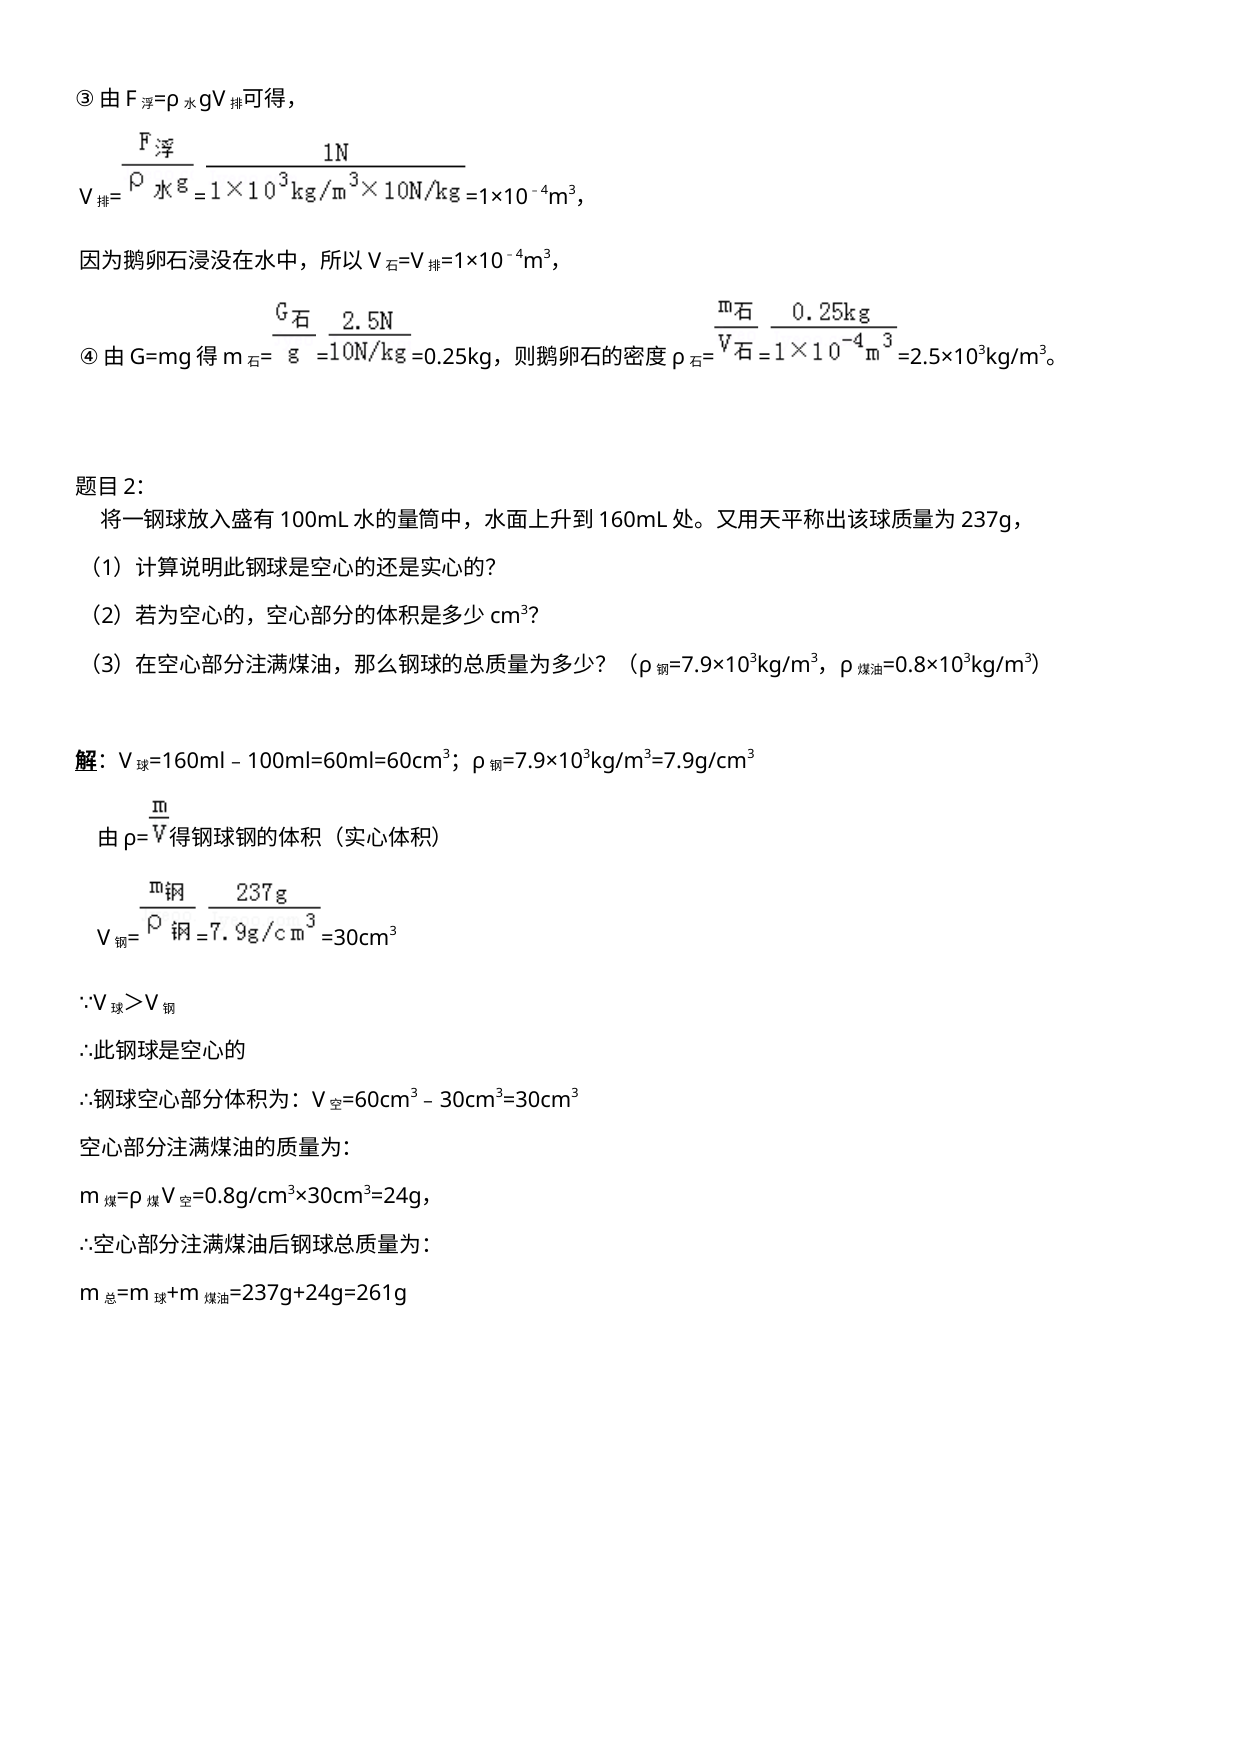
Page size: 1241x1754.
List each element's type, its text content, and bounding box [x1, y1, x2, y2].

picture [208, 879, 321, 945]
text ∴钢球空心部分体积为：V空=60cm3﹣30cm3=30cm3 [79, 1081, 1165, 1114]
text 由ρ=得钢球钢的体积（实心体积） [97, 791, 1165, 856]
text 空心部分注满煤油的质量为： [79, 1130, 1165, 1162]
text m总=m球+m煤油=237g+24g=261g [79, 1275, 1165, 1307]
text （1）计算说明此钢球是空心的还是实心的？ [79, 550, 1165, 582]
picture [139, 871, 196, 945]
picture [148, 790, 170, 846]
picture [206, 140, 466, 204]
picture [272, 298, 316, 365]
text V排===1×10﹣4m3， [79, 129, 1165, 227]
text 解：V球=160ml﹣100ml=60ml=60cm3；ρ钢=7.9×103kg/m3=7.9g/cm3 [75, 742, 1165, 775]
text 因为鹅卵石浸没在水中，所以V石=V排=1×10﹣4m3， [79, 242, 1165, 275]
text 题目2： [75, 469, 1165, 502]
text ④由G=mg得m石===0.25kg，则鹅卵石的密度ρ石===2.5×103kg/m3。 [79, 291, 1165, 388]
text （3）在空心部分注满煤油，那么钢球的总质量为多少？（ρ钢=7.9×103kg/m3，ρ煤油=0.8×103kg/m3） [79, 647, 1165, 679]
text （2）若为空心的，空心部分的体积是多少cm3？ [79, 598, 1165, 631]
text ∴此钢球是空心的 [79, 1033, 1165, 1066]
text ∵V球＞V钢 [79, 985, 1165, 1017]
picture [328, 307, 412, 365]
text m煤=ρ煤V空=0.8g/cm3×30cm3=24g， [79, 1178, 1165, 1211]
text ③由F浮=ρ水gV排可得， [75, 81, 1165, 113]
picture [770, 298, 898, 365]
text V钢===30cm3 [97, 871, 1165, 969]
picture [121, 129, 194, 204]
picture [714, 290, 759, 365]
text ∴空心部分注满煤油后钢球总质量为： [79, 1226, 1165, 1259]
text 将一钢球放入盛有100mL水的量筒中，水面上升到160mL处。又用天平称出该球质量为237g， [100, 502, 1165, 534]
